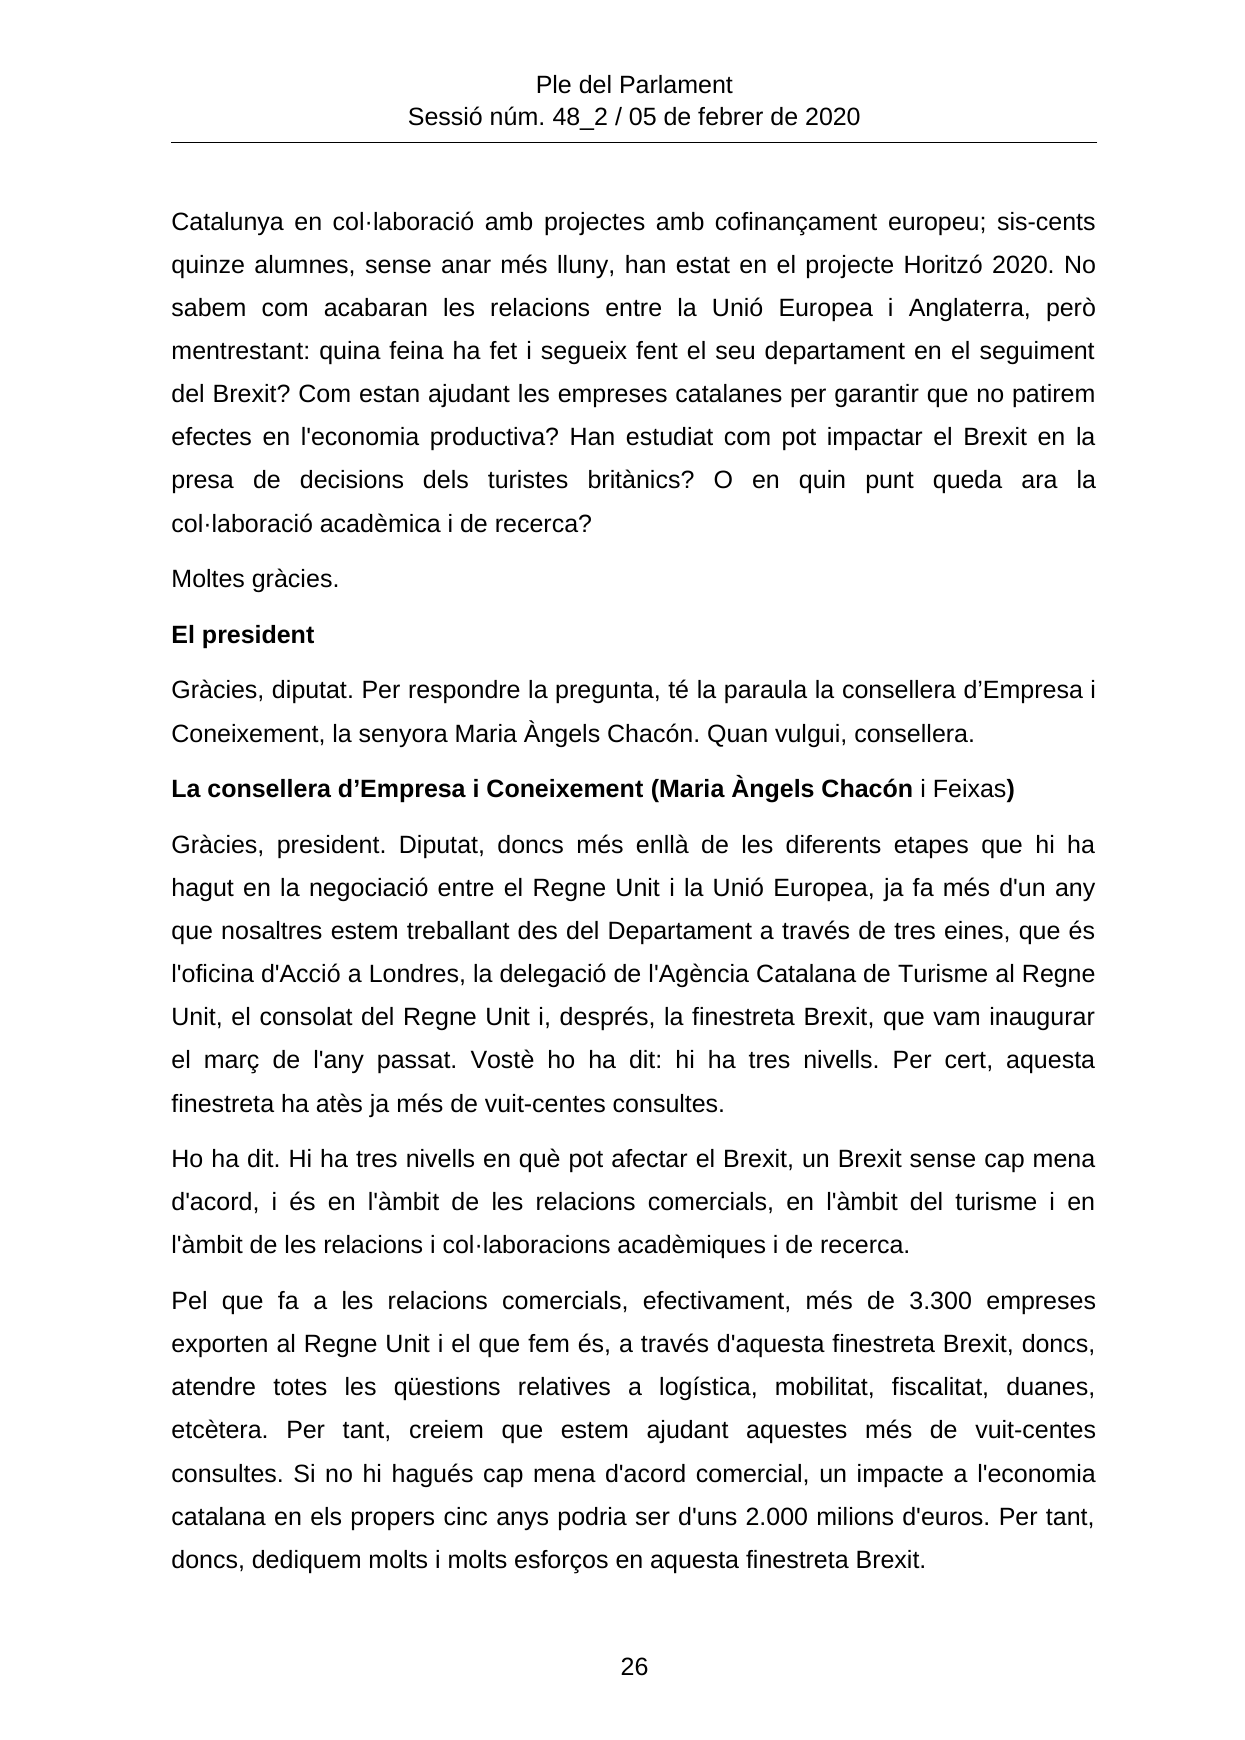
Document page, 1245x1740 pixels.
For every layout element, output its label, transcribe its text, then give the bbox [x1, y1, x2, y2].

text Gràcies, diputat. Per respondre la pregunta, té la paraula la consellera d’Empresa i Coneixement, la senyora Maria Àngels Chacón. Quan vulgui, consellera. [171, 676, 1097, 747]
text El president [171, 620, 1097, 649]
text Ho ha dit. Hi ha tres nivells en què pot afectar el Brexit, un Brexit sense cap mena d'acord, i és en l'àmbit de les relacions comercials, en l'àmbit del turisme i en l'àmbit de les relacions i col·laboracions acadèmiques i de recerca. [171, 1144, 1097, 1259]
text Moltes gràcies. [171, 564, 1097, 593]
text Gràcies, president. Diputat, doncs més enllà de les diferents etapes que hi ha hagut en la negociació entre el Regne Unit i la Unió Europea, ja fa més d'un any que nosaltres estem treballant des del Departament a través de tres eines, que és l'oficina d'Acció a Londres, la delegació de l'Agència Catalana de Turisme al Regne Unit, el consolat del Regne Unit i, després, la finestreta Brexit, que vam inaugurar el març de l'any passat. Vostè ho ha dit: hi ha tres nivells. Per cert, aquesta finestreta ha atès ja més de vuit-centes consultes. [171, 830, 1097, 1117]
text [171, 207, 1097, 537]
text Pel que fa a les relacions comercials, efectivament, més de 3.300 empreses exporten al Regne Unit i el que fem és, a través d'aquesta finestreta Brexit, doncs, atendre totes les qüestions relatives a logística, mobilitat, fiscalitat, duanes, etcètera. Per tant, creiem que estem ajudant aquestes més de vuit-centes consultes. Si no hi hagués cap mena d'acord comercial, un impacte a l'economia catalana en els propers cinc anys podria ser d'uns 2.000 milions d'euros. Per tant, doncs, dediquem molts i molts esforços en aquesta finestreta Brexit. [171, 1286, 1097, 1574]
text La consellera d’Empresa i Coneixement (Maria Àngels Chacón i Feixas) [171, 774, 1097, 803]
